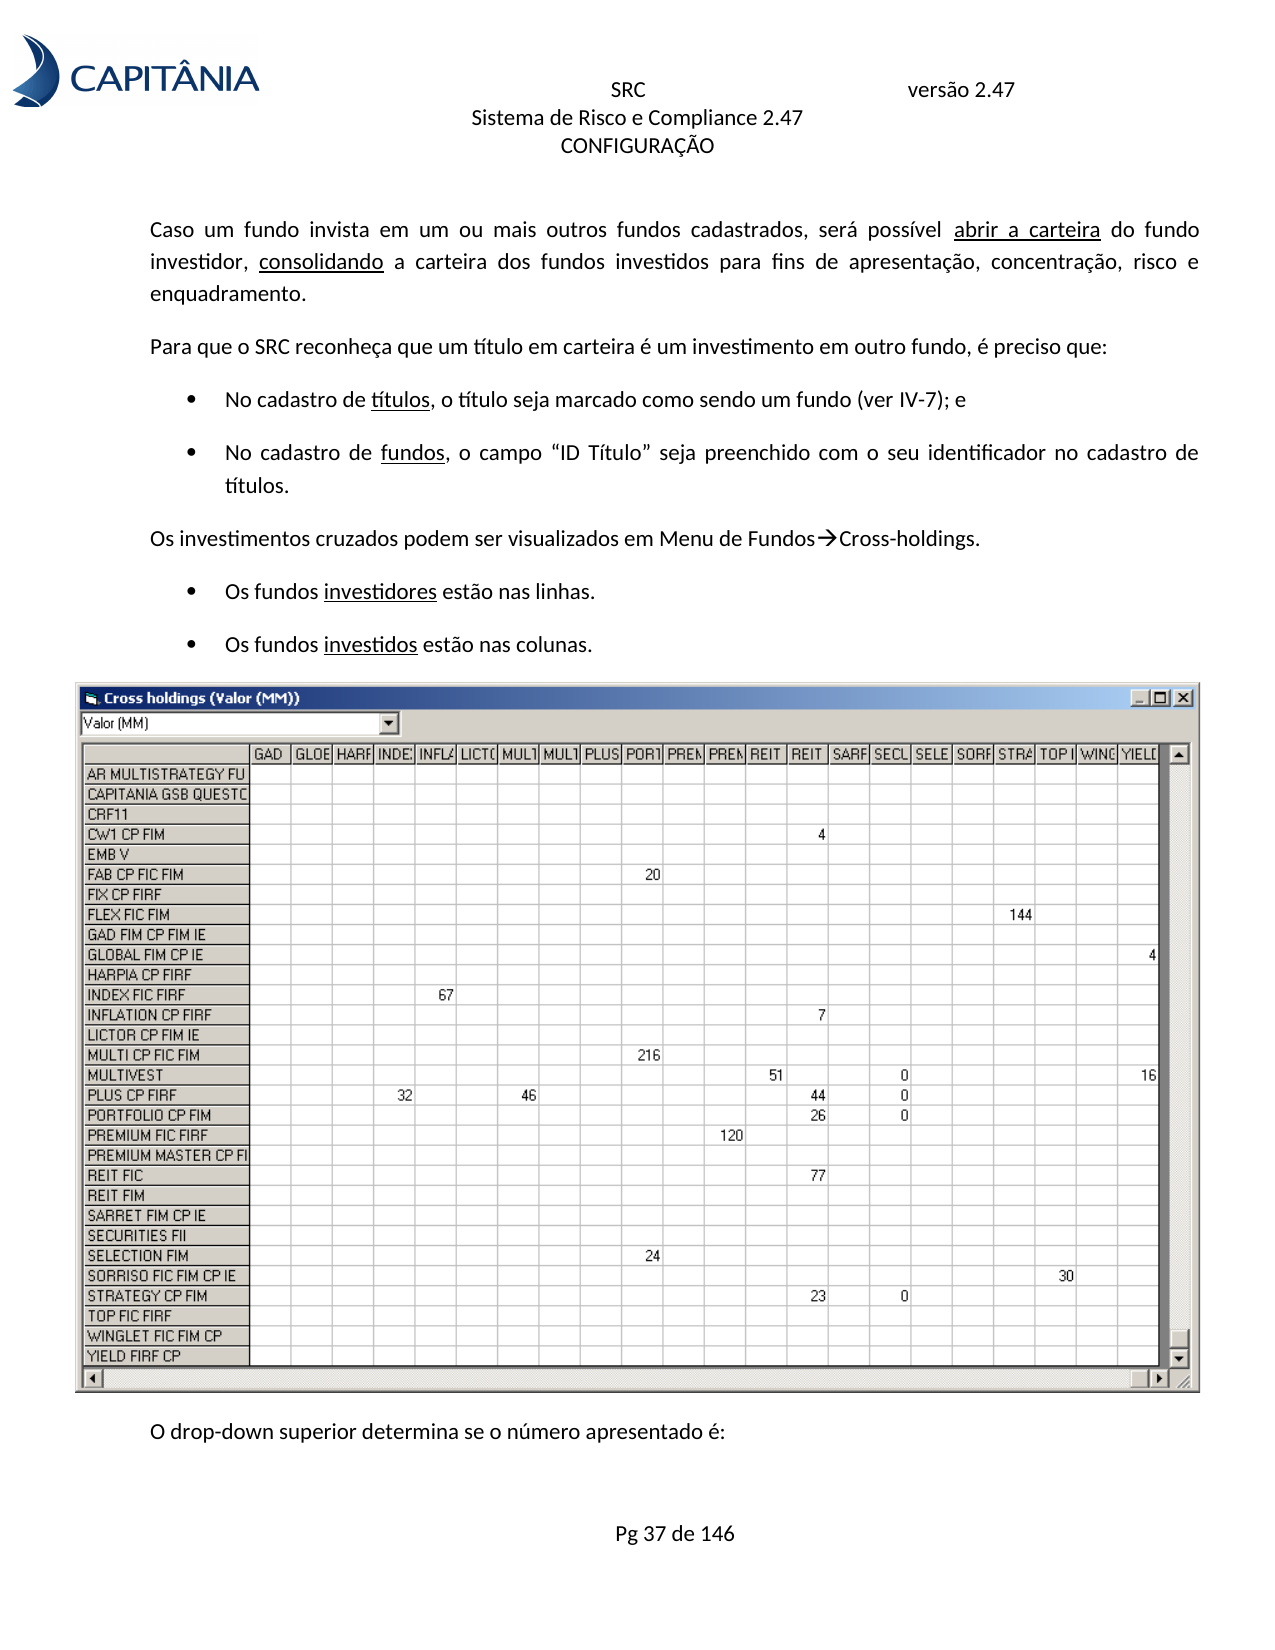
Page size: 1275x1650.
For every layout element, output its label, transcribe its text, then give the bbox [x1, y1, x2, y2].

picture [75, 682, 1200, 1393]
text Os investimentos cruzados podem ser visualizados em Menu de FundosCross-holdings. [150, 524, 1200, 552]
text O drop-down superior determina se o número apresentado é: [150, 1417, 1200, 1445]
list Os fundos investidores estão nas linhas. [187, 577, 1200, 605]
picture [12, 34, 260, 107]
text Para que o SRC reconheça que um título em carteira é um investimento em outro fundo, é preciso que: [150, 332, 1200, 361]
list Os fundos investidos estão nas colunas. [187, 630, 1200, 658]
text Caso um fundo invista em um ou mais outros fundos cadastrados, será possível abrir a carteira do fundo investidor, consolidando a carteira dos fundos investidos para fins de apresentação, concentração, risco e enquadramento. [150, 215, 1200, 307]
list No cadastro de fundos, o campo “ID Título” seja preenchido com o seu identificador no cadastro de títulos. [187, 438, 1200, 499]
